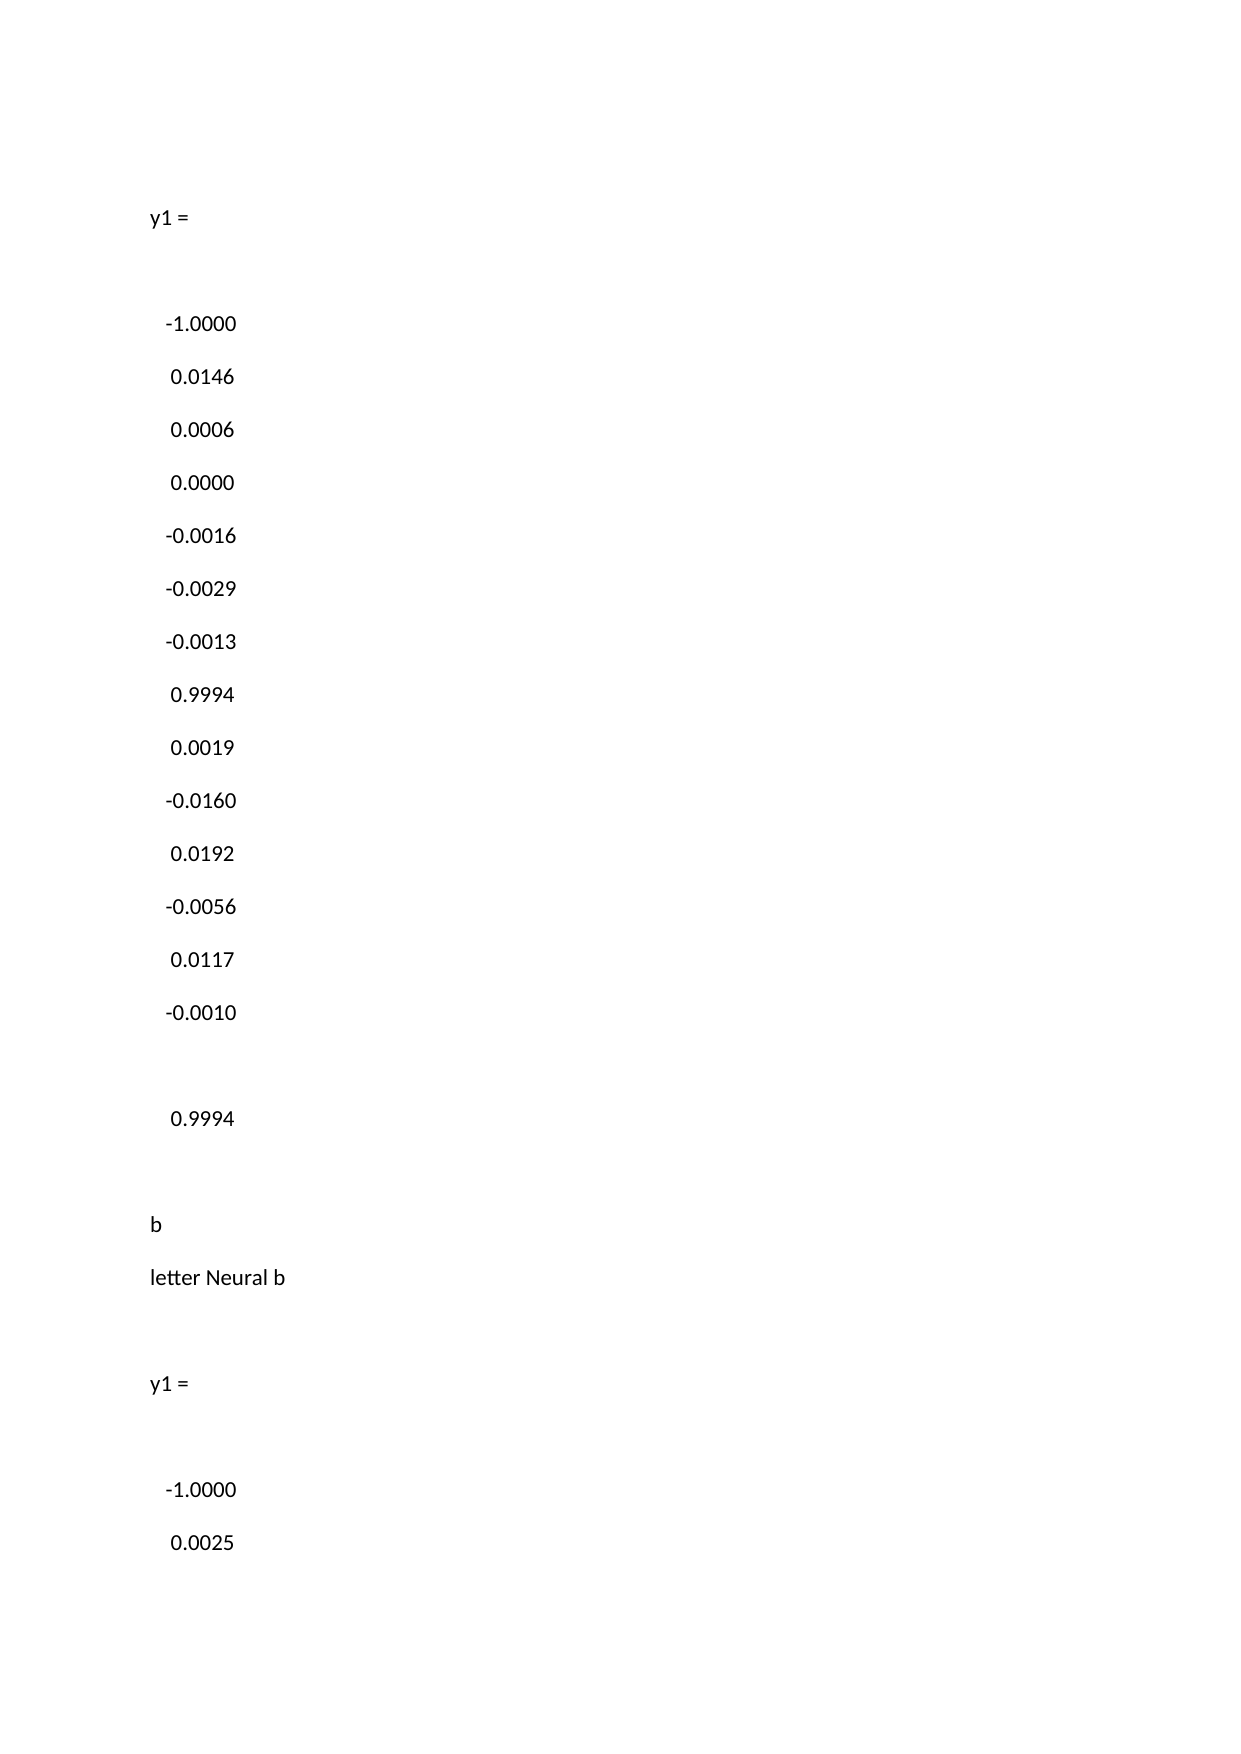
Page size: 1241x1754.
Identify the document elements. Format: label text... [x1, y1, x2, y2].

text 0.0025 [150, 1528, 1090, 1557]
text 0.9994 [150, 680, 1090, 708]
text letter Neural b [150, 1263, 1090, 1291]
text 0.0019 [150, 733, 1090, 761]
text 0.0000 [150, 468, 1090, 496]
text -0.0056 [150, 892, 1090, 920]
text 0.9994 [150, 1104, 1090, 1132]
text -0.0010 [150, 998, 1090, 1026]
text -0.0160 [150, 786, 1090, 814]
text 0.0006 [150, 415, 1090, 443]
text 0.0192 [150, 839, 1090, 867]
text -1.0000 [150, 1476, 1090, 1503]
text b [150, 1210, 1090, 1238]
text y1 = [150, 1369, 1090, 1397]
text -0.0013 [150, 627, 1090, 655]
text -1.0000 [150, 309, 1090, 337]
text -0.0016 [150, 521, 1090, 549]
text 0.0117 [150, 945, 1090, 973]
text 0.0146 [150, 362, 1090, 390]
text y1 = [150, 203, 1090, 231]
text -0.0029 [150, 574, 1090, 602]
